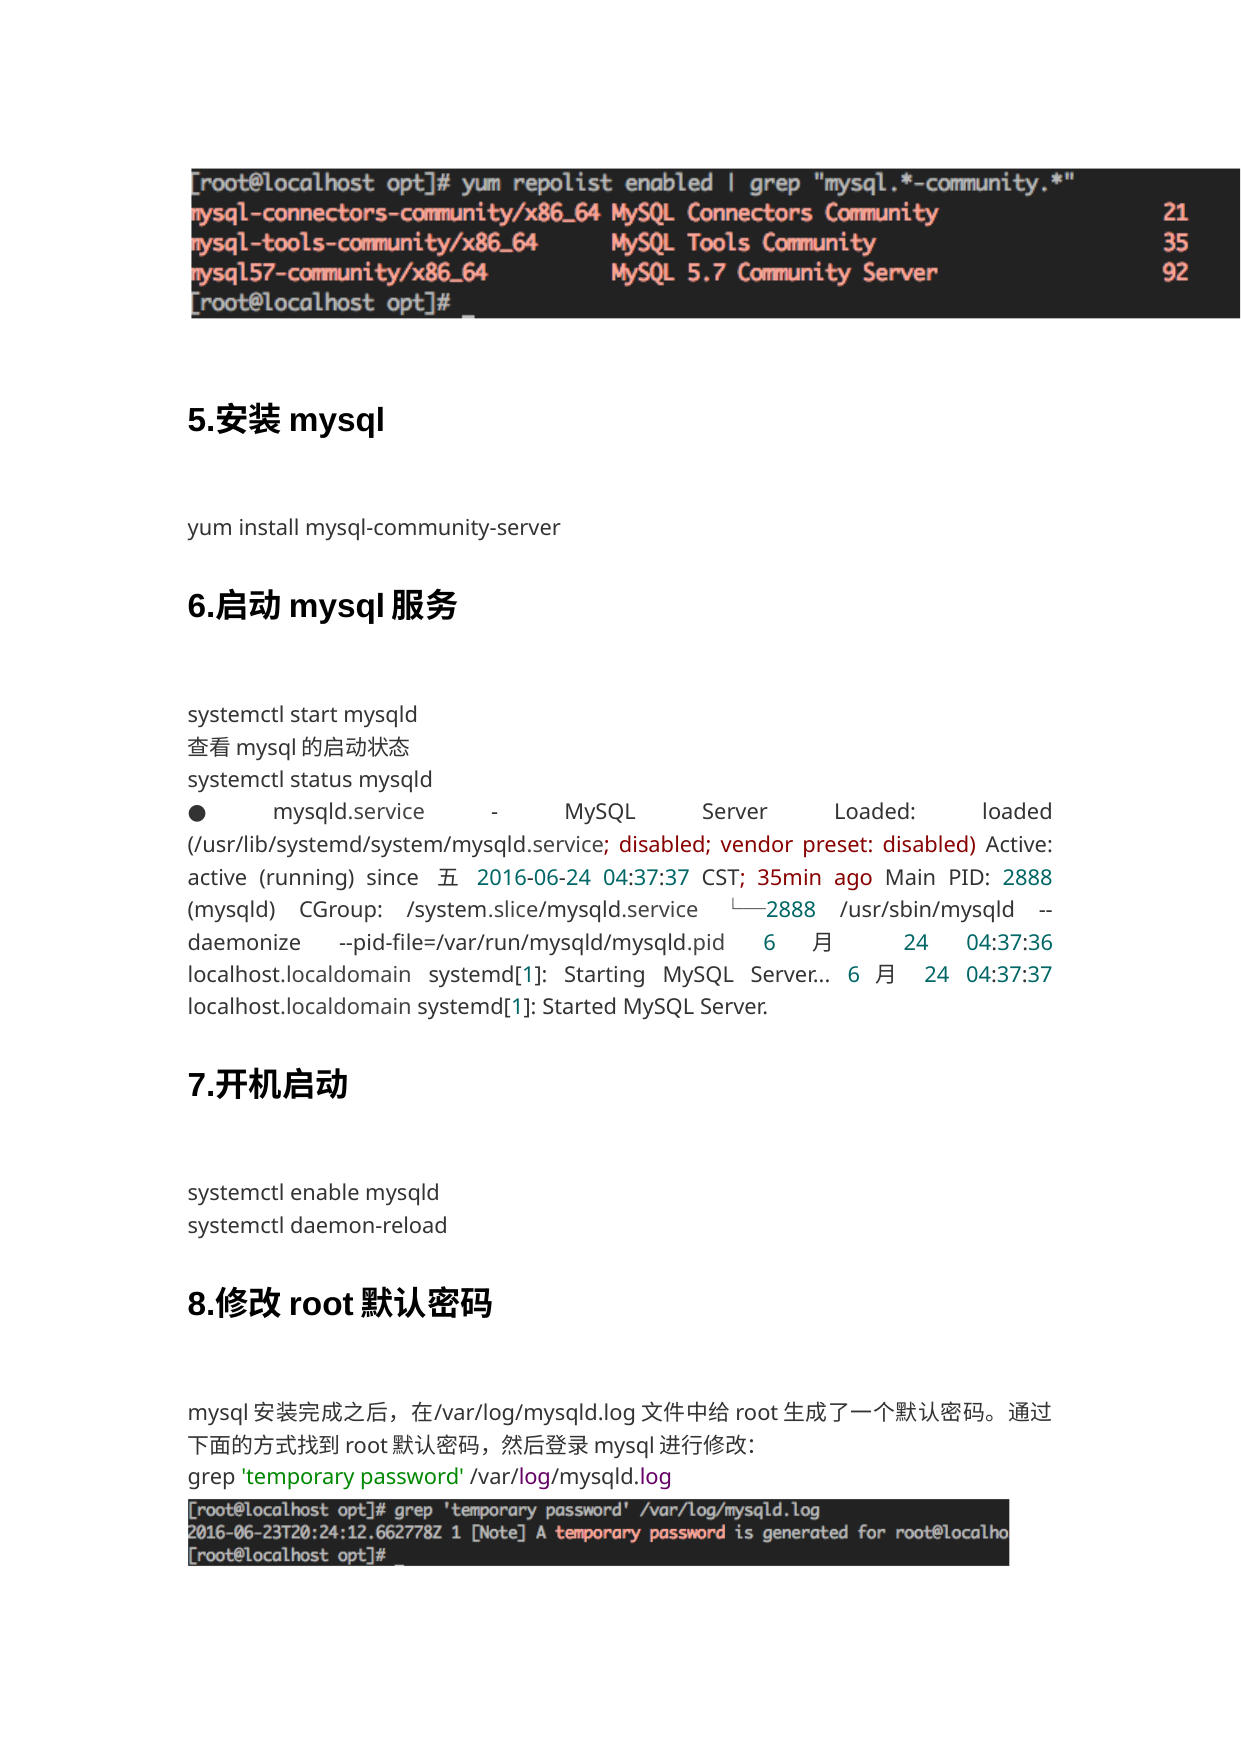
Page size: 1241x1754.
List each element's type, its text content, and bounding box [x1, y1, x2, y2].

subtitle 启动mysql服务 [187, 570, 1053, 635]
subtitle 安装mysql [187, 384, 1053, 449]
list systemctl enable mysqld [187, 1176, 1053, 1208]
text mysql安装完成之后，在/var/log/mysqld.log文件中给root生成了一个默认密码。通过下面的方式找到root默认密码，然后登录mysql进行修改： [187, 1395, 1053, 1460]
subtitle 开机启动 [187, 1049, 1053, 1114]
picture [187, 1492, 1020, 1572]
list systemctl status mysqld [187, 762, 1053, 795]
list ● mysqld.service - MySQL Server Loaded: loaded (/usr/lib/systemd/system/mysqld.service; disabled; vendor preset: disabled) Active: active (running) since 五 2016-06-24 04:37:37 CST; 35min ago Main PID: 2888 (mysqld) CGroup: /system.slice/mysqld.service └─2888 /usr/sbin/mysqld --daemonize --pid-file=/var/run/mysqld/mysqld.pid 6月 24 04:37:36 localhost.localdomain systemd[1]: Starting MySQL Server... 6月 24 04:37:37 localhost.localdomain systemd[1]: Started MySQL Server. [187, 795, 1053, 1022]
picture [187, 162, 1241, 328]
list systemctl daemon-reload [187, 1208, 1053, 1241]
list 查看mysql的启动状态 [187, 730, 1053, 762]
list yum install mysql-community-server [187, 511, 1053, 543]
list systemctl start mysqld [187, 697, 1053, 730]
list grep 'temporary password' /var/log/mysqld.log [187, 1460, 1053, 1492]
subtitle 修改root默认密码 [187, 1268, 1053, 1333]
